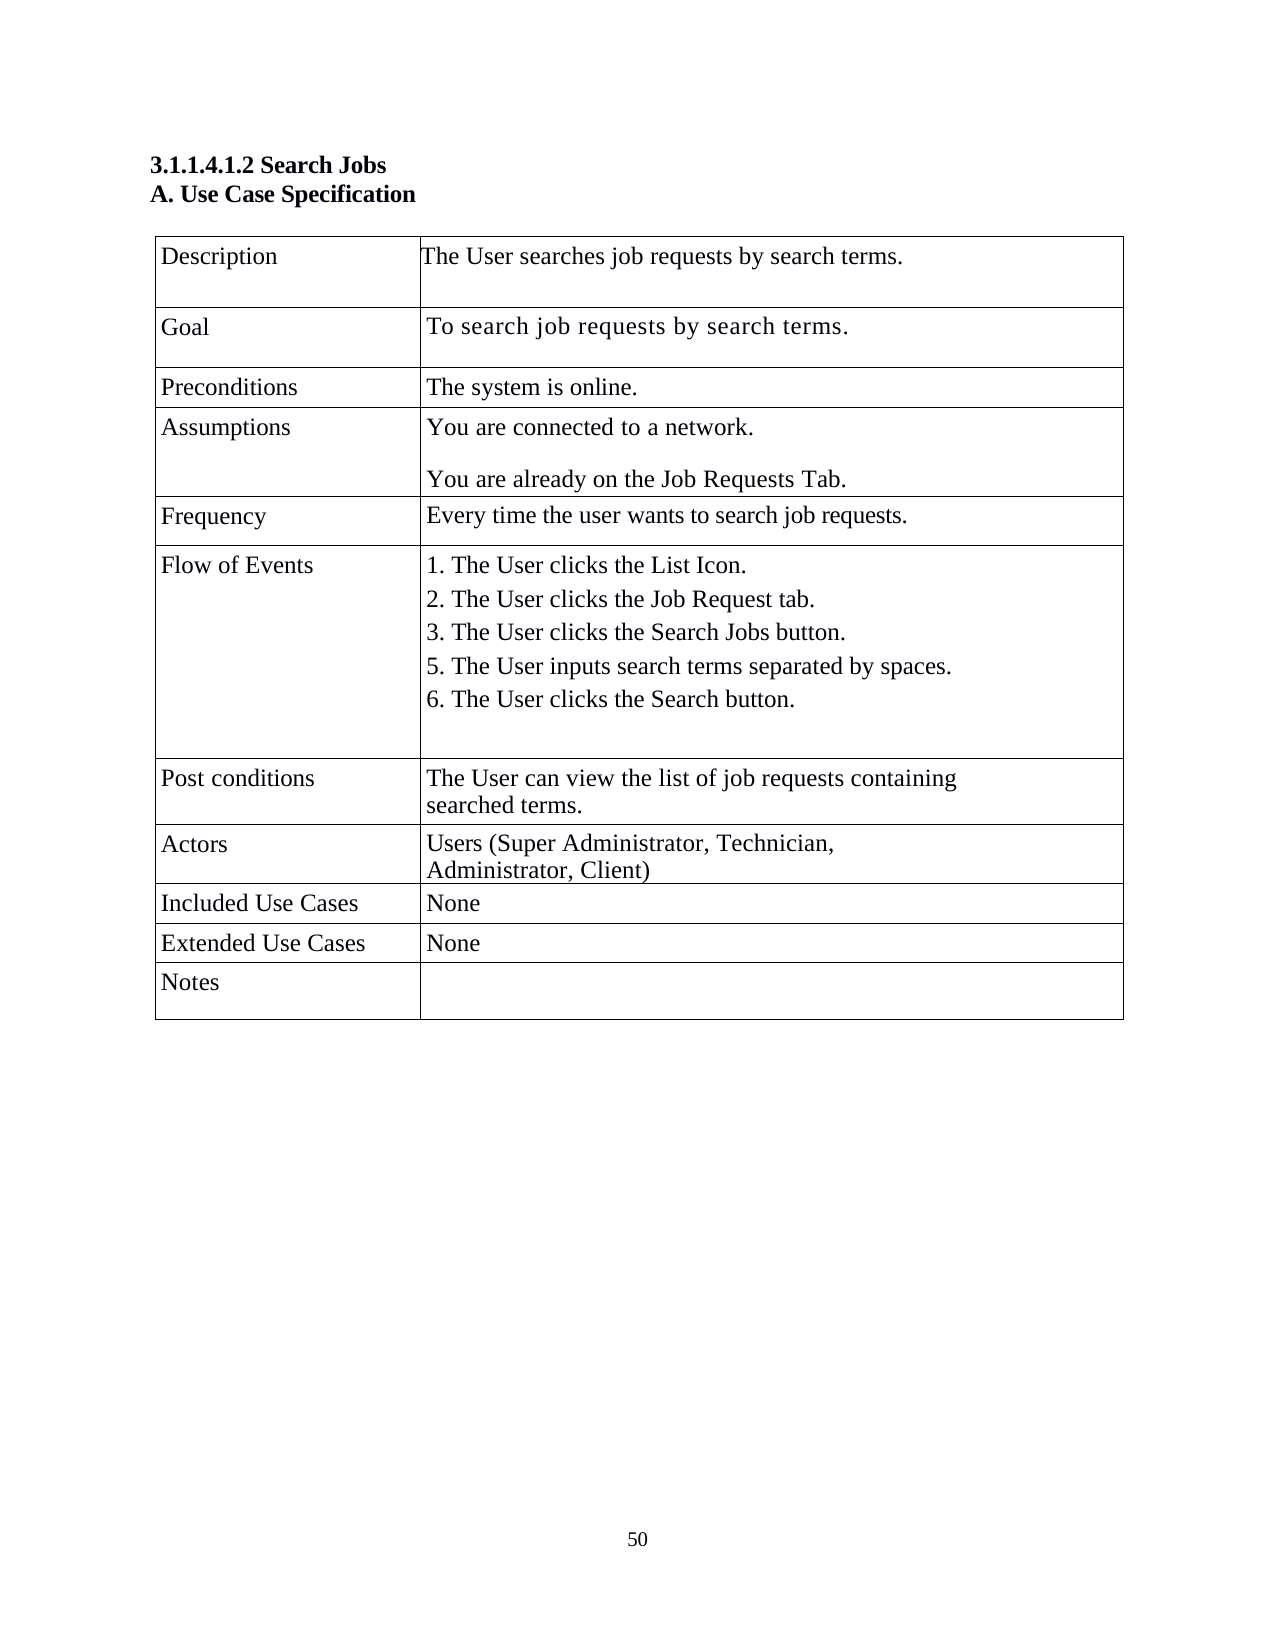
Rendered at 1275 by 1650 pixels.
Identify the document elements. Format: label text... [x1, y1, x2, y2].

table_cell The system is online. [421, 368, 1123, 406]
table_cell Flow of Events [156, 546, 420, 758]
table_header The User searches job requests by search terms. [421, 237, 1123, 307]
table_cell Assumptions [156, 408, 420, 496]
table_cell Actors [156, 825, 420, 883]
table_cell Preconditions [156, 368, 420, 406]
table_cell Extended Use Cases [156, 924, 420, 962]
table_cell None [421, 924, 1123, 962]
table_cell Included Use Cases [156, 884, 420, 923]
table_cell Every time the user wants to search job requests. [421, 497, 1123, 545]
text A. Use Case Specification [150, 179, 1125, 207]
table_cell To search job requests by search terms. [421, 308, 1123, 367]
table_cell You are connected to a network. You are already on the Job Requests Tab. [421, 408, 1123, 496]
table_cell Notes [156, 963, 420, 1019]
table_cell 1. The User clicks the List Icon. 2. The User clicks the Job Request tab. 3. The User clicks the Search Jobs button. 5. The User inputs search terms separated by spaces. 6. The User clicks the Search button. [421, 546, 1123, 758]
table_cell Users (Super Administrator, Technician, Administrator, Client) [421, 825, 1123, 883]
table_header Description [156, 237, 420, 307]
table_cell Post conditions [156, 759, 420, 824]
text 3.1.1.4.1.2 Search Jobs [150, 150, 1125, 179]
table_cell None [421, 884, 1123, 923]
table_cell [421, 963, 1123, 1019]
table_cell Goal [156, 308, 420, 367]
table_cell Frequency [156, 497, 420, 545]
table_cell The User can view the list of job requests containing searched terms. [421, 759, 1123, 824]
